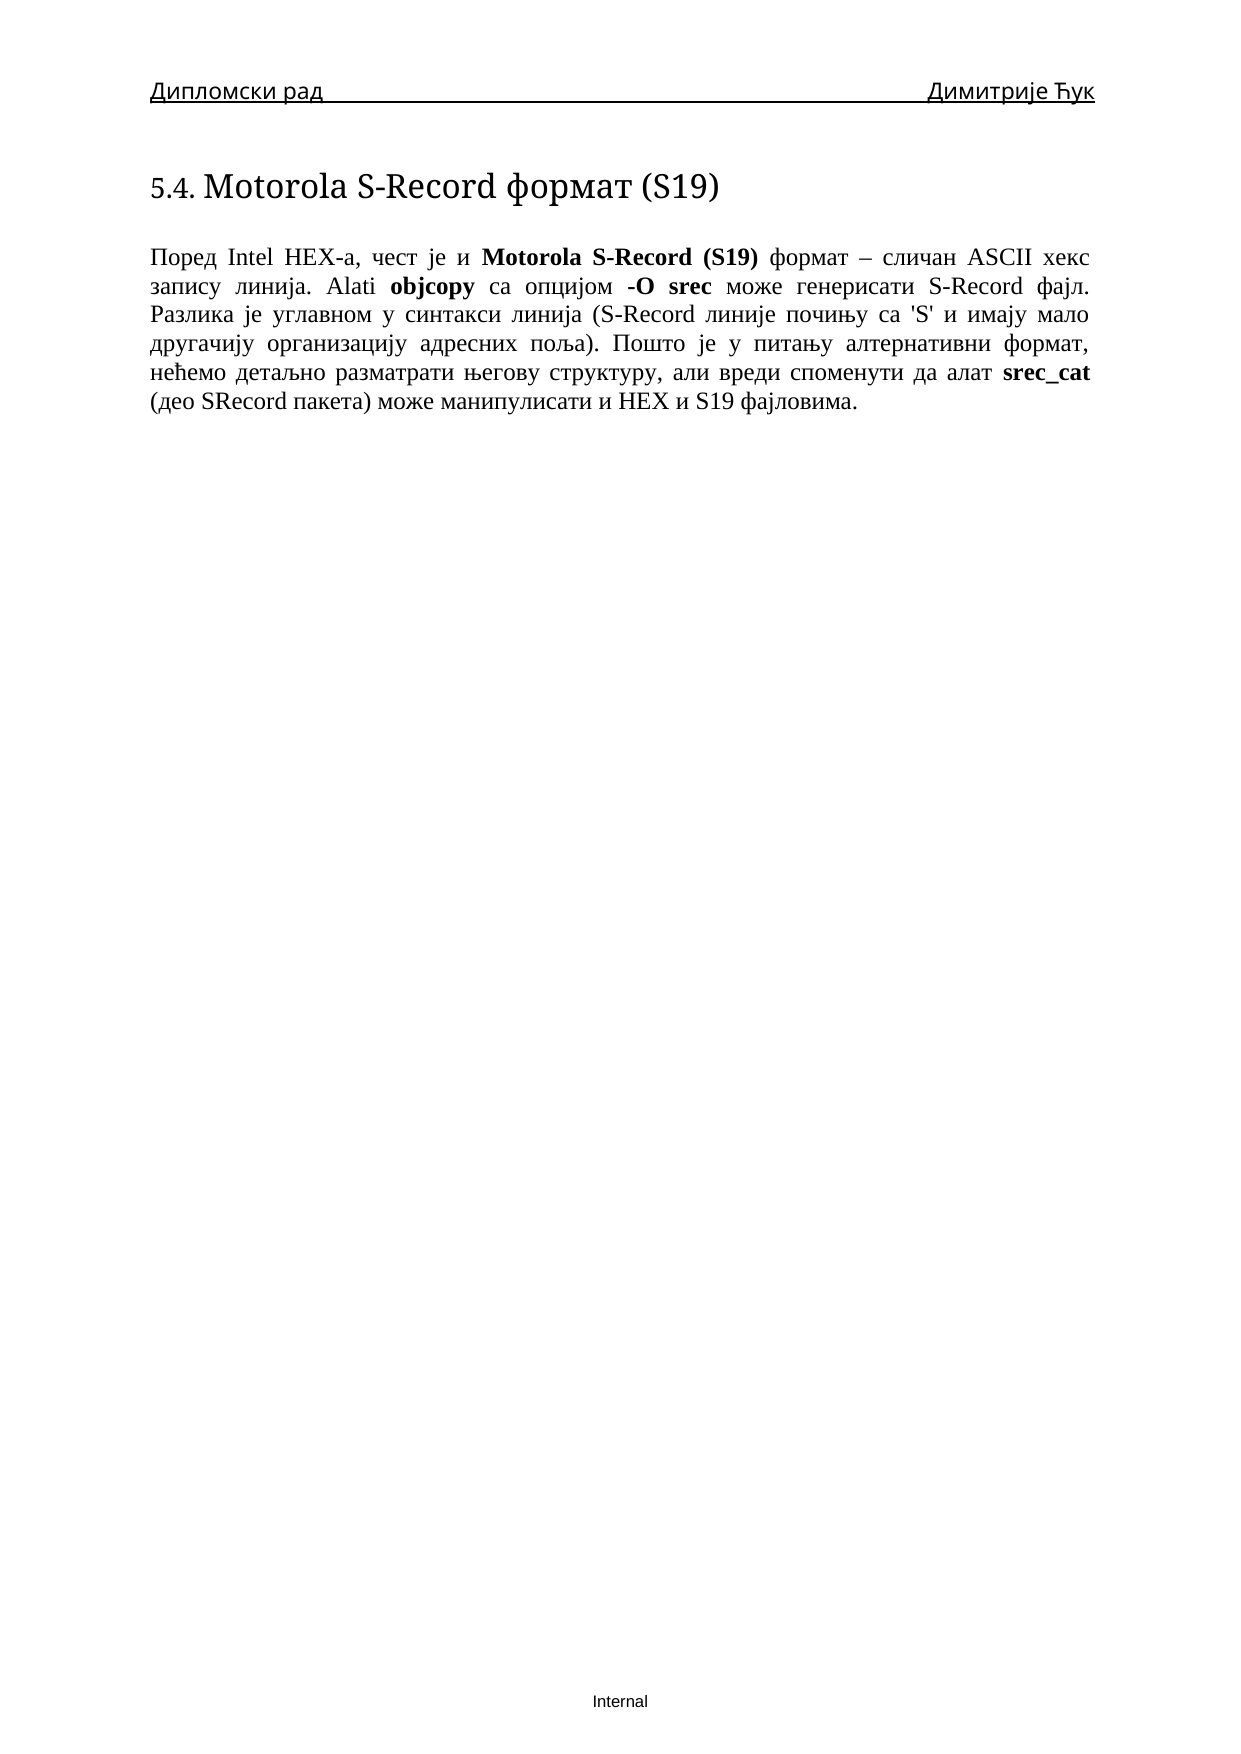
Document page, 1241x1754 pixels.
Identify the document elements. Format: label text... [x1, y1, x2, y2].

subtitle Motorola S-Record формат (S19) [150, 162, 1090, 208]
text Поред Intel HEX-а, чест је и Motorola S-Record (S19) формат – сличан ASCII хекс запису линија. Alati objcopy са опцијом -O srec може генерисати S-Record фајл. Разлика је углавном у синтакси линија (S-Record линије почињу са 'S' и имају мало другачију организацију адресних поља). Пошто је у питању алтернативни формат, нећемо детаљно разматрати његову структуру, али вреди споменути да алат srec_cat (део SRecord пакета) може манипулисати и HEX и S19 фајловима. [150, 242, 1090, 414]
